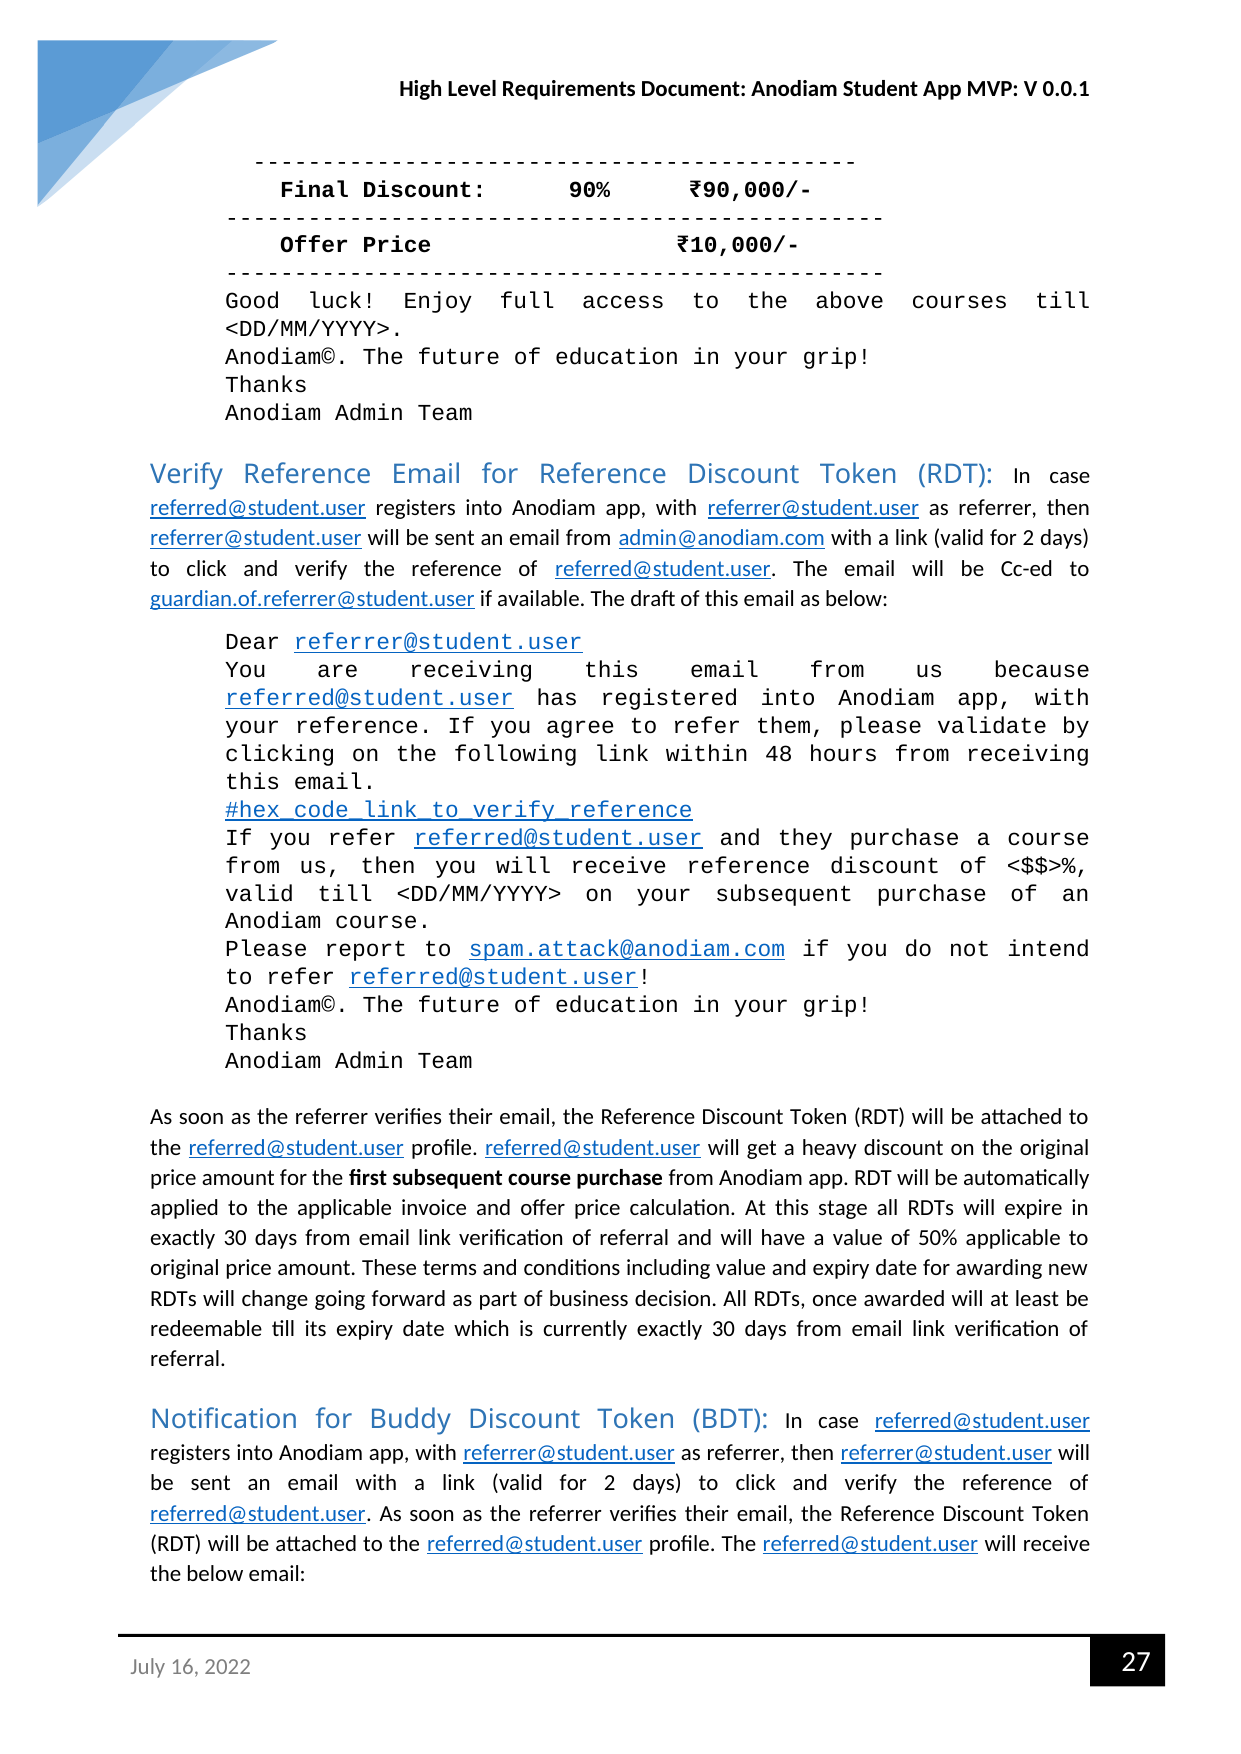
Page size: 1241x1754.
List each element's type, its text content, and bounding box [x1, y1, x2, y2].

text Verify Reference Email for Reference Discount Token (RDT): In case referred@student.user registers into Anodiam app, with referrer@student.user as referrer, then referrer@student.user will be sent an email from admin@anodiam.com with a link (valid for 2 days) to click and verify the reference of referred@student.user. The email will be Cc-ed to guardian.of.referrer@student.user if available. The draft of this email as below: [150, 454, 1090, 612]
text Good luck! Enjoy full access to the above courses till <DD/MM/YYYY>. [225, 289, 1090, 343]
text -------------------------------------------- [225, 150, 1090, 176]
text #hex_code_link_to_verify_reference [225, 798, 1090, 824]
text ------------------------------------------------ [225, 206, 1090, 232]
text Notification for Buddy Discount Token (BDT): In case referred@student.user registers into Anodiam app, with referrer@student.user as referrer, then referrer@student.user will be sent an email with a link (valid for 2 days) to click and verify the reference of referred@student.user. As soon as the referrer verifies their email, the Reference Discount Token (RDT) will be attached to the referred@student.user profile. The referred@student.user will receive the below email: [150, 1399, 1090, 1587]
text Final Discount: 90% ₹90,000/- [225, 178, 1090, 204]
picture [37, 40, 279, 209]
text Anodiam Admin Team [150, 401, 1090, 427]
text Anodiam©. The future of education in your grip! [225, 345, 1090, 371]
text Offer Price ₹10,000/- [225, 234, 1090, 260]
text Please report to spam.attack@anodiam.com if you do not intend to refer referred@student.user! [225, 938, 1090, 992]
text ------------------------------------------------ [150, 262, 1090, 288]
text Thanks [225, 1022, 1090, 1047]
text As soon as the referrer verifies their email, the Reference Discount Token (RDT) will be attached to the referred@student.user profile. referred@student.user will get a heavy discount on the original price amount for the first subsequent course purchase from Anodiam app. RDT will be automatically applied to the applicable invoice and offer price calculation. At this stage all RDTs will expire in exactly 30 days from email link verification of referral and will have a value of 50% applicable to original price amount. These terms and conditions including value and expiry date for awarding new RDTs will change going forward as part of business decision. All RDTs, once awarded will at least be redeemable till its expiry date which is currently exactly 30 days from email link verification of referral. [150, 1102, 1090, 1372]
text Anodiam©. The future of education in your grip! [225, 994, 1090, 1019]
text Thanks [225, 373, 1090, 399]
text You are receiving this email from us because referred@student.user has registered into Anodiam app, with your reference. If you agree to refer them, please validate by clicking on the following link within 48 hours from receiving this email. [225, 659, 1090, 796]
text If you refer referred@student.user and they purchase a course from us, then you will receive reference discount of <$$>%, valid till <DD/MM/YYYY> on your subsequent purchase of an Anodiam course. [225, 826, 1090, 936]
text Anodiam Admin Team [225, 1049, 1090, 1075]
text Dear referrer@student.user [225, 631, 1090, 657]
